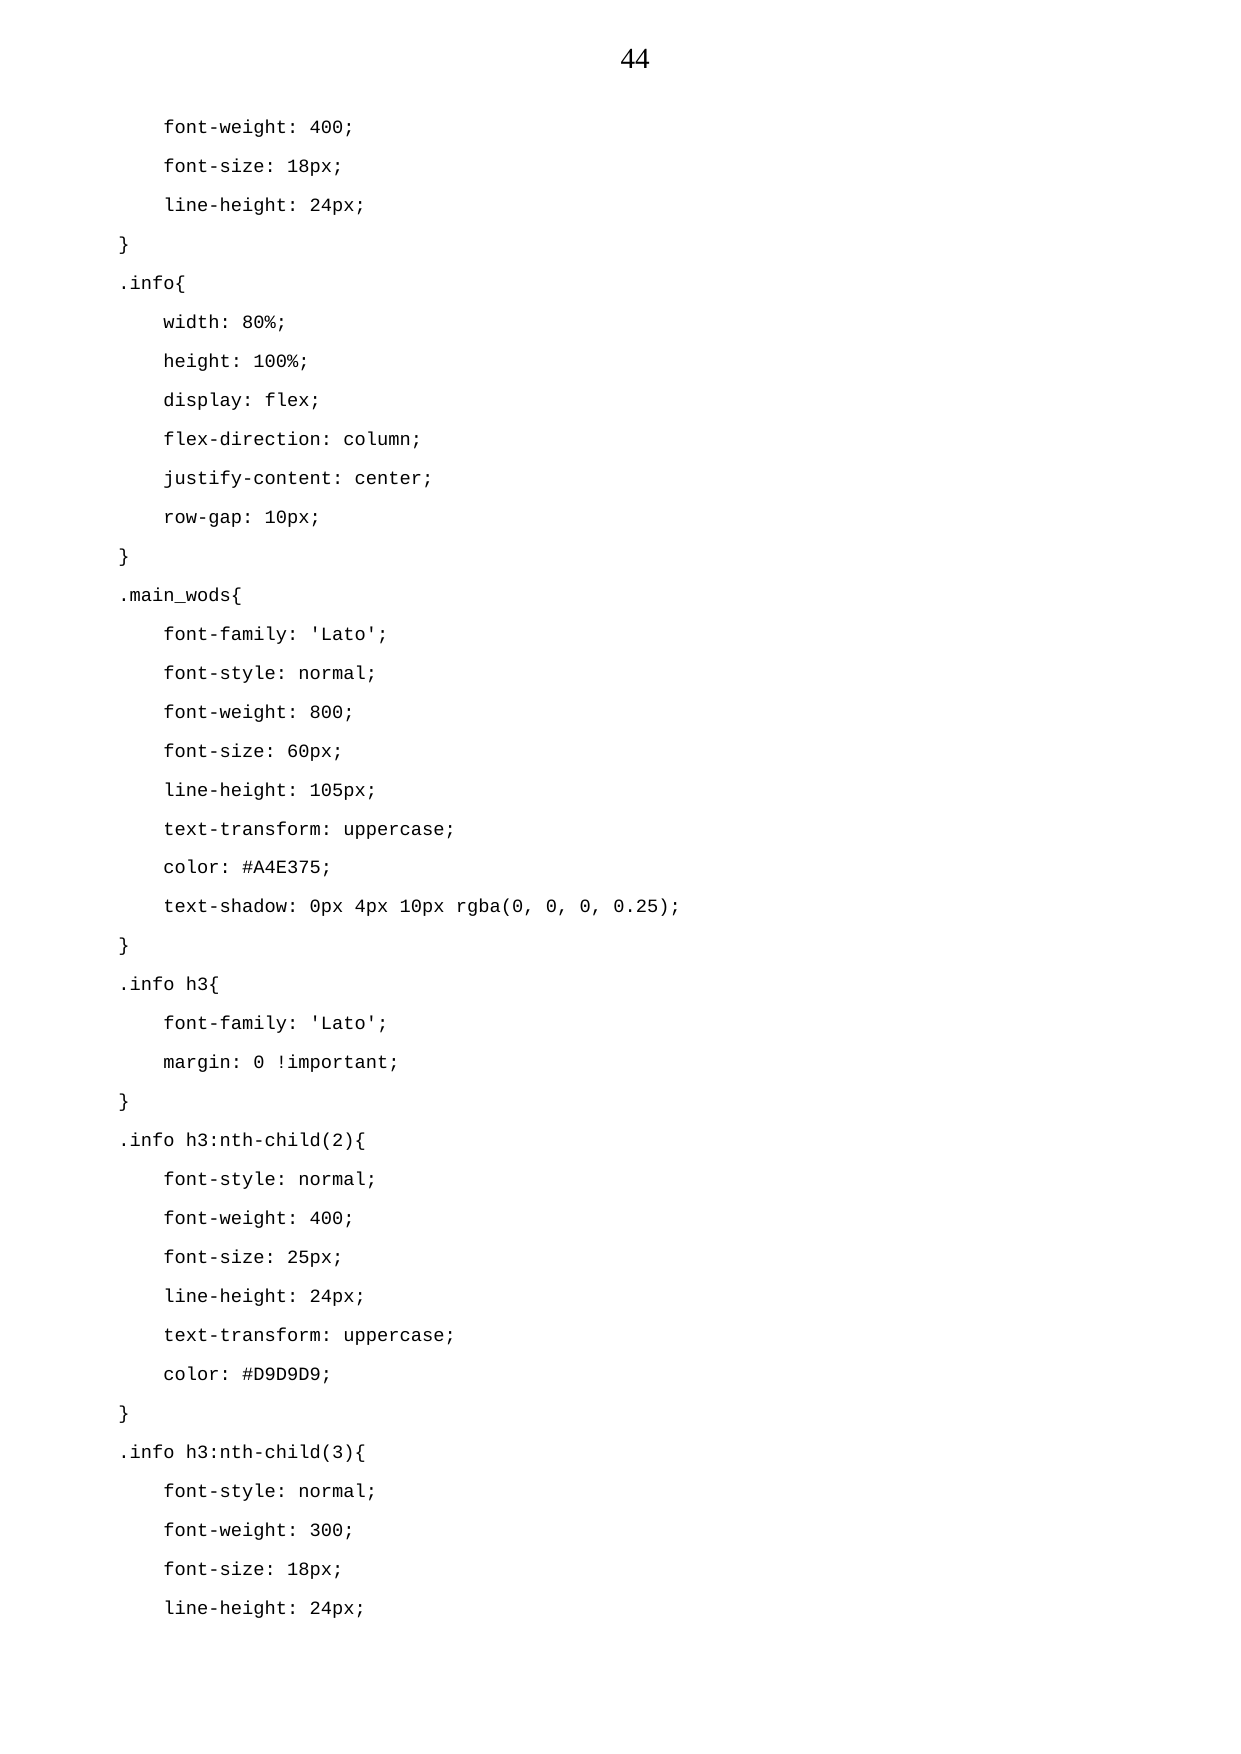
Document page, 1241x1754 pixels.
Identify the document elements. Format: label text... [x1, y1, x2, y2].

text line-height: 24px; [118, 1287, 1152, 1308]
text .info{ [118, 274, 1152, 295]
text line-height: 105px; [118, 780, 1152, 802]
text margin: 0 !important; [118, 1053, 1152, 1074]
text font-style: normal; [118, 663, 1152, 685]
text font-size: 60px; [118, 741, 1152, 763]
text display: flex; [118, 391, 1152, 412]
text font-family: 'Lato'; [118, 624, 1152, 646]
text font-size: 25px; [118, 1248, 1152, 1269]
text .main_wods{ [118, 586, 1152, 607]
text font-style: normal; [118, 1170, 1152, 1191]
text justify-content: center; [118, 469, 1152, 490]
text font-size: 18px; [118, 157, 1152, 178]
text color: #A4E375; [118, 858, 1152, 879]
text height: 100%; [118, 352, 1152, 373]
text } [118, 547, 1152, 568]
text .info h3:nth-child(3){ [118, 1443, 1152, 1464]
text line-height: 24px; [118, 196, 1152, 217]
text font-family: 'Lato'; [118, 1014, 1152, 1035]
text text-shadow: 0px 4px 10px rgba(0, 0, 0, 0.25); [118, 897, 1152, 918]
text flex-direction: column; [118, 430, 1152, 451]
text font-size: 18px; [118, 1559, 1152, 1581]
text } [118, 1404, 1152, 1425]
text .info h3:nth-child(2){ [118, 1131, 1152, 1152]
text } [118, 936, 1152, 957]
text } [118, 1092, 1152, 1113]
text font-weight: 800; [118, 702, 1152, 724]
text color: #D9D9D9; [118, 1365, 1152, 1386]
text .info h3{ [118, 975, 1152, 996]
text text-transform: uppercase; [118, 1326, 1152, 1347]
text } [118, 235, 1152, 256]
text font-weight: 300; [118, 1521, 1152, 1542]
text line-height: 24px; [118, 1598, 1152, 1620]
text row-gap: 10px; [118, 508, 1152, 529]
text text-transform: uppercase; [118, 819, 1152, 841]
text font-style: normal; [118, 1482, 1152, 1503]
text font-weight: 400; [118, 118, 1152, 139]
text width: 80%; [118, 313, 1152, 334]
text font-weight: 400; [118, 1209, 1152, 1230]
